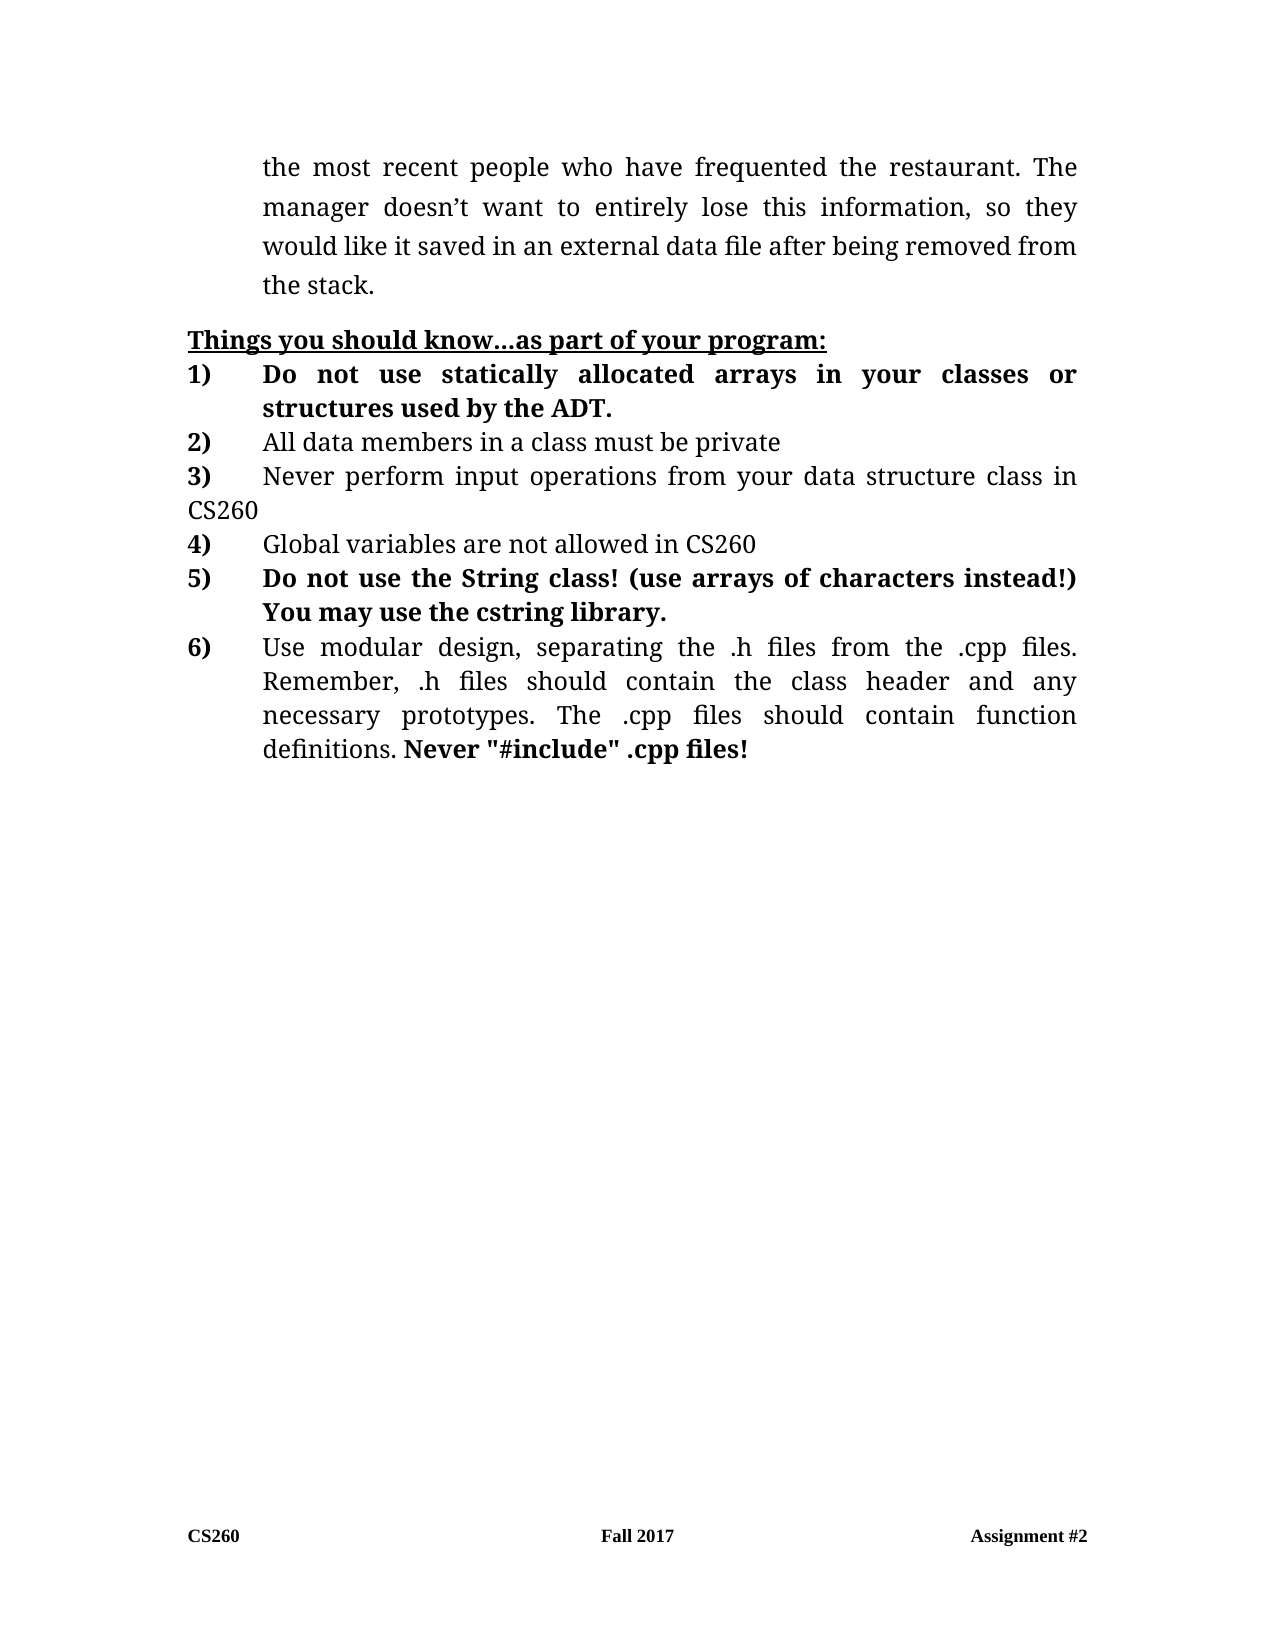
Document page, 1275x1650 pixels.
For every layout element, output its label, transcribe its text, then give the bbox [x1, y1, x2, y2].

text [262, 150, 1078, 302]
list Use modular design, separating the .h files from the .cpp files. Remember, .h files should contain the class header and any necessary prototypes. The .cpp files should contain function definitions. Never "#include" .cpp files! [187, 629, 1078, 765]
list Things you should know...as part of your program: [187, 319, 1078, 357]
list Global variables are not allowed in CS260 [187, 527, 1078, 561]
list Never perform input operations from your data structure class in CS260 [187, 459, 1078, 527]
list All data members in a class must be private [187, 425, 1078, 459]
list Do not use statically allocated arrays in your classes or structures used by the ADT. [187, 357, 1078, 425]
list Do not use the String class! (use arrays of characters instead!) You may use the cstring library. [187, 561, 1078, 629]
